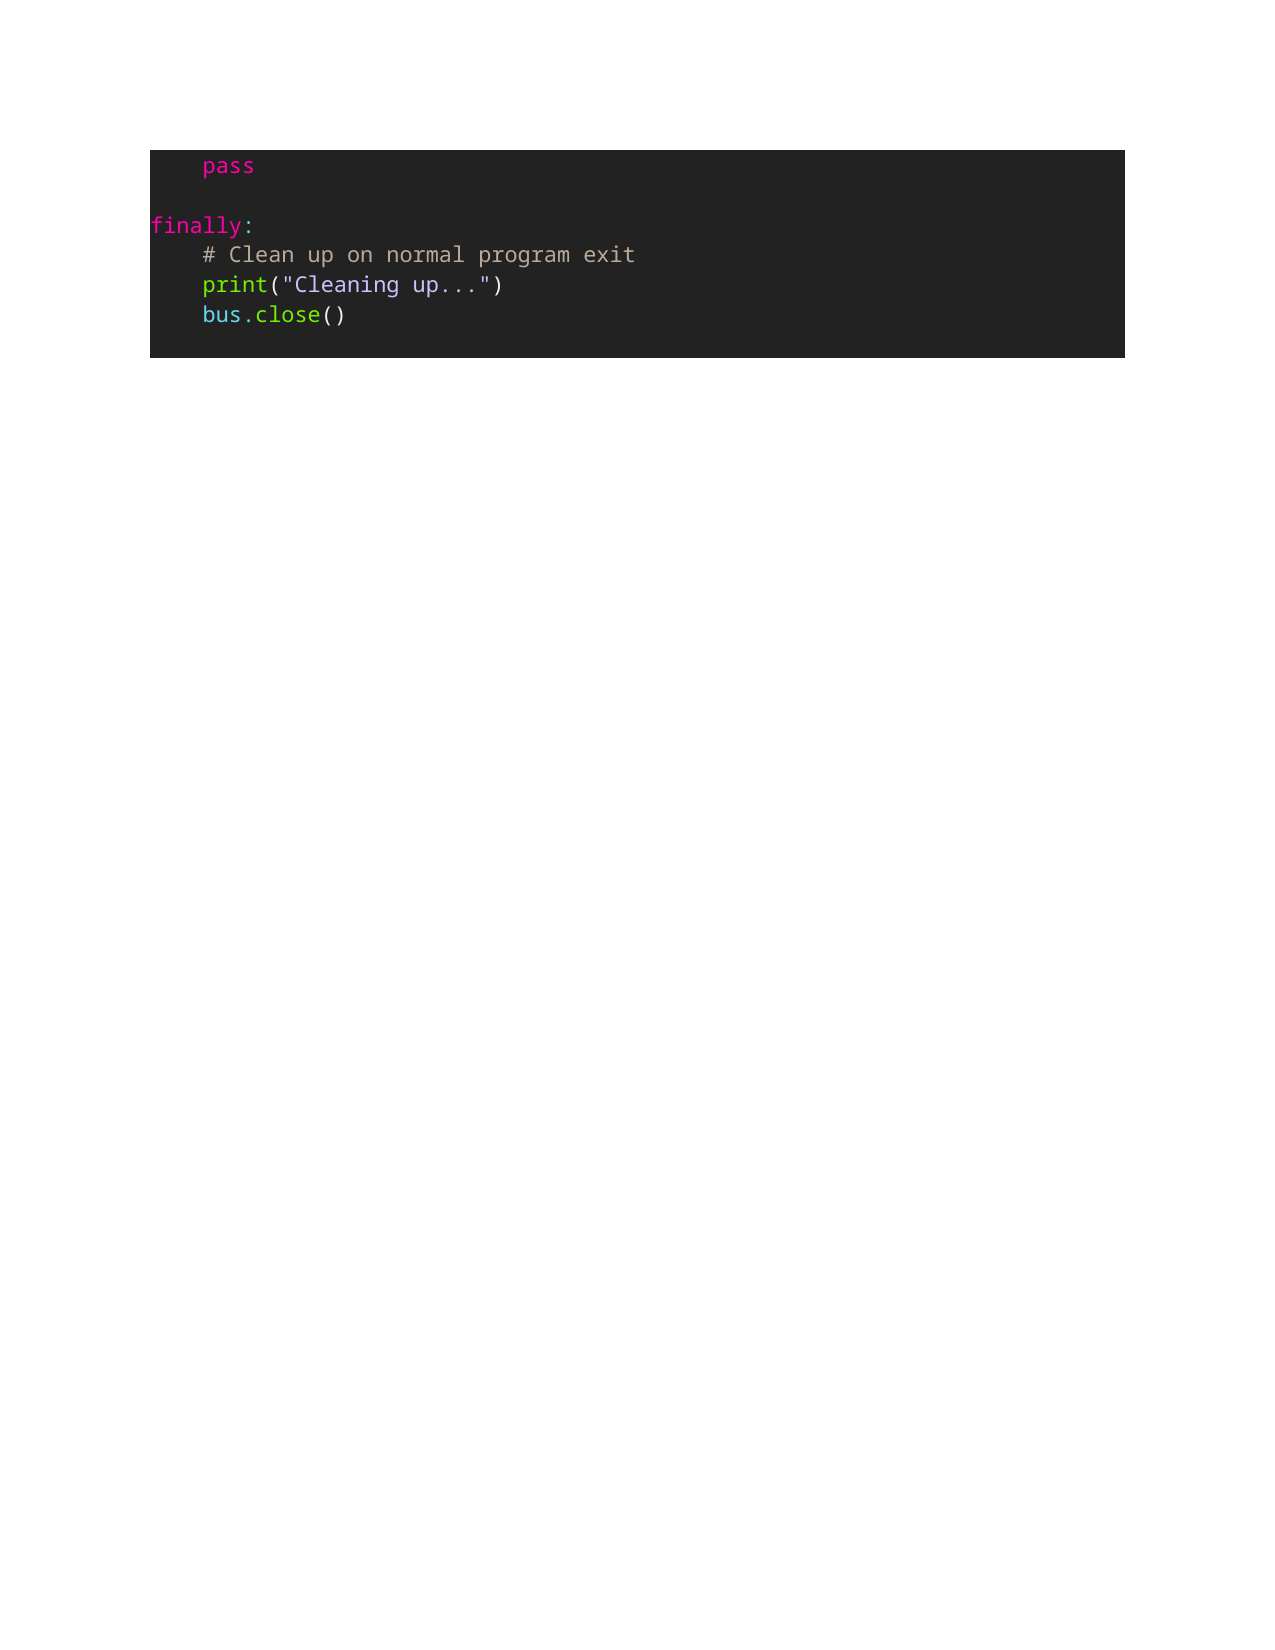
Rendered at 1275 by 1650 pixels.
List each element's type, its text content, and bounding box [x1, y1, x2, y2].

text # Clean up on normal program exit [150, 239, 1125, 269]
text bus.close() [150, 299, 1125, 329]
text pass [150, 150, 1125, 180]
text print("Cleaning up...") [150, 269, 1125, 299]
text finally: [150, 209, 1125, 239]
